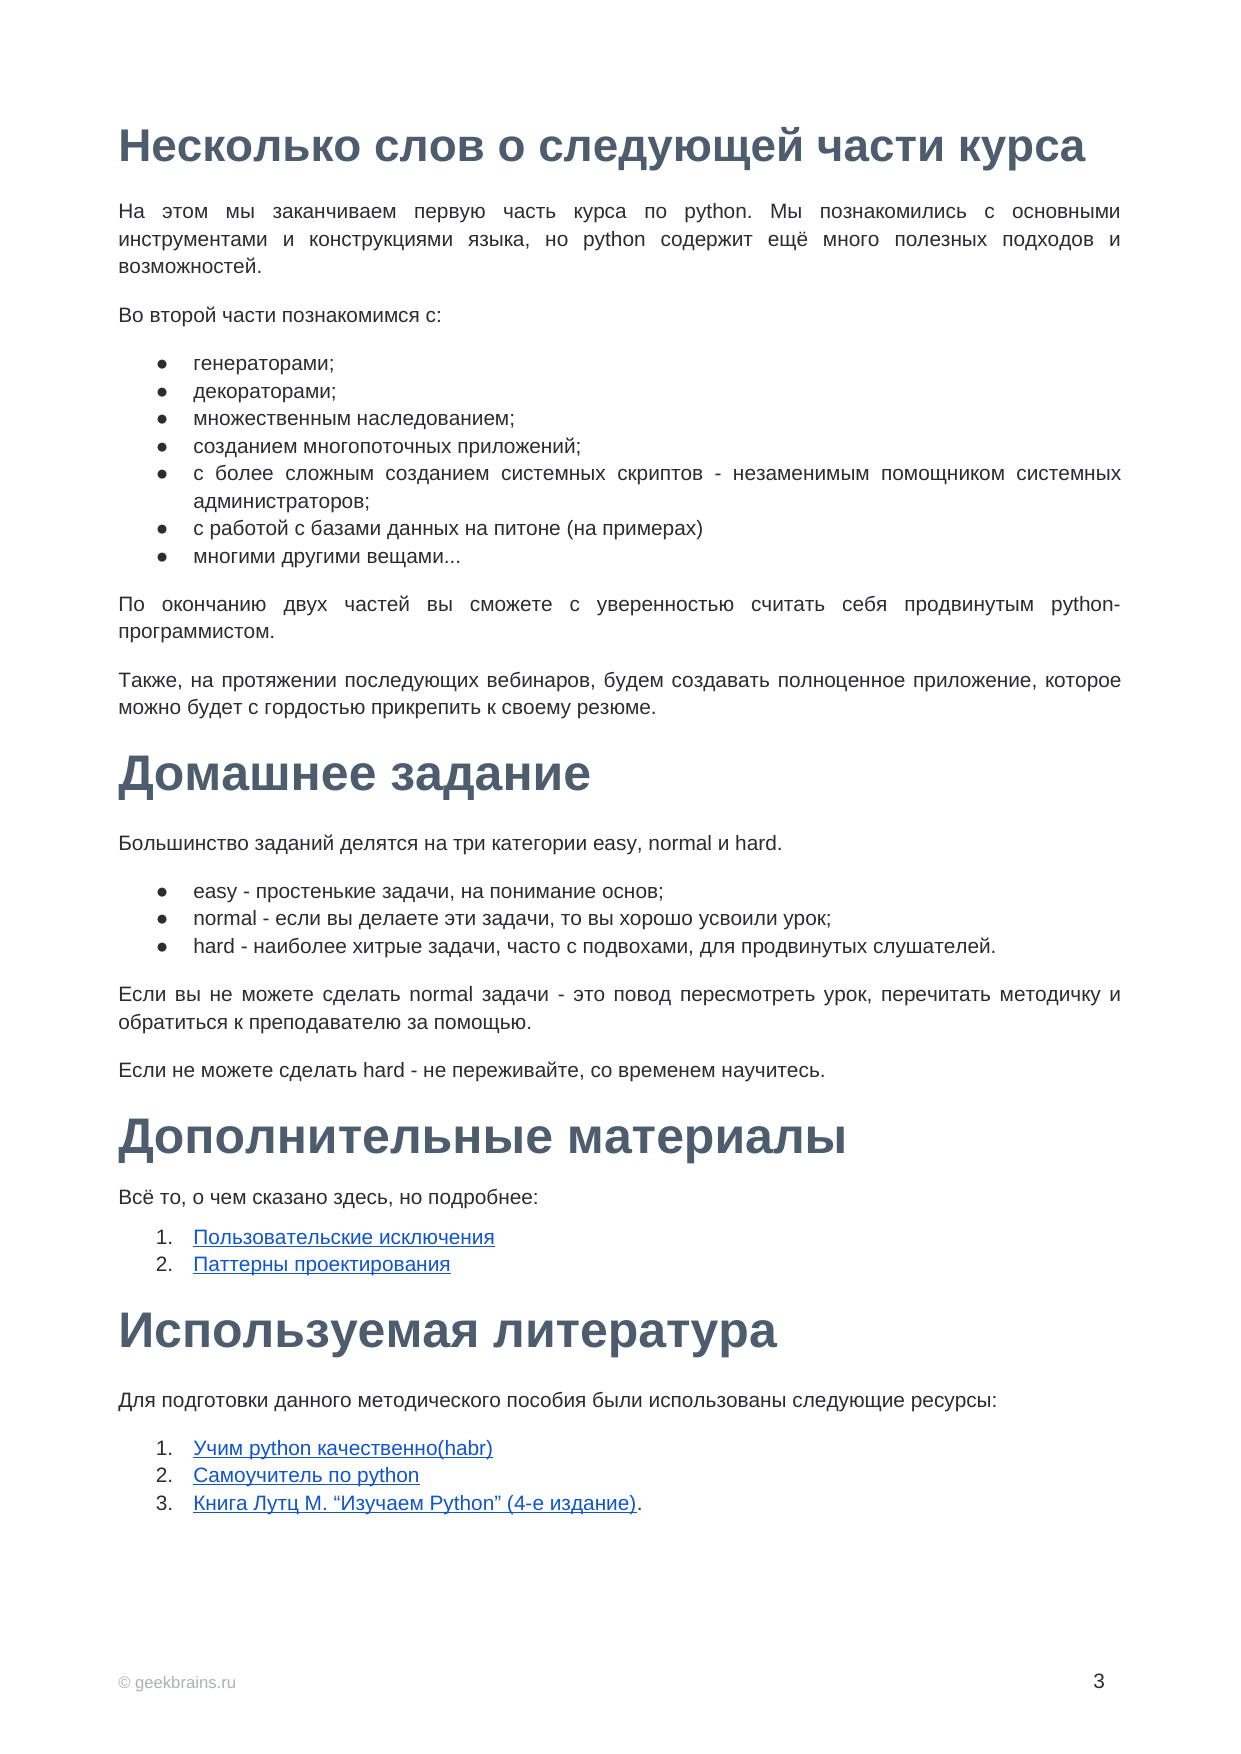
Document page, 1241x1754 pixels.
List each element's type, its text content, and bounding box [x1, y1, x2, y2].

list с работой с базами данных на питоне (на примерах) [156, 516, 1122, 540]
text Также, на протяжении последующих вебинаров, будем создавать полноценное приложение, которое можно будет с гордостью прикрепить к своему резюме. [118, 668, 1122, 719]
list Паттерны проектирования [156, 1252, 1122, 1276]
text Для подготовки данного методического пособия были использованы следующие ресурсы: [118, 1387, 1122, 1411]
list с более сложным созданием системных скриптов - незаменимым помощником системных администраторов; [156, 461, 1122, 512]
list созданием многопоточных приложений; [156, 433, 1122, 457]
list Книга Лутц М. “Изучаем Python” (4-е издание). [156, 1491, 1122, 1515]
subtitle Несколько слов о следующей части курса [118, 118, 1122, 171]
list множественным наследованием; [156, 406, 1122, 430]
text Если вы не можете сделать normal задачи - это повод пересмотреть урок, перечитать методичку и обратиться к преподавателю за помощью. [118, 982, 1122, 1033]
list многими другими вещами... [156, 543, 1122, 567]
text По окончанию двух частей вы сможете с уверенностью считать себя продвинутым python-программистом. [118, 592, 1122, 643]
subtitle Домашнее задание [118, 743, 1122, 801]
list hard - наиболее хитрые задачи, часто с подвохами, для продвинутых слушателей. [156, 934, 1122, 958]
text Всё то, о чем сказано здесь, но подробнее: [118, 1185, 1122, 1209]
subtitle Дополнительные материалы [118, 1106, 1122, 1164]
text Большинство заданий делятся на три категории easy, normal и hard. [118, 830, 1122, 854]
list Самоучитель по python [156, 1463, 1122, 1487]
text Если не можете сделать hard - не переживайте, со временем научитесь. [118, 1058, 1122, 1082]
text Во второй части познакомимся с: [118, 303, 1122, 327]
text На этом мы заканчиваем первую часть курса по python. Мы познакомились с основными инструментами и конструкциями языка, но python содержит ещё много полезных подходов и возможностей. [118, 199, 1122, 278]
list easy - простенькие задачи, на понимание основ; [156, 879, 1122, 903]
subtitle Используемая литература [118, 1301, 1122, 1358]
list декораторами; [156, 378, 1122, 402]
list Пользовательские исключения [156, 1225, 1122, 1249]
list Учим python качественно(habr) [156, 1436, 1122, 1460]
list normal - если вы делаете эти задачи, то вы хорошо усвоили урок; [156, 906, 1122, 930]
list генераторами; [156, 351, 1122, 375]
